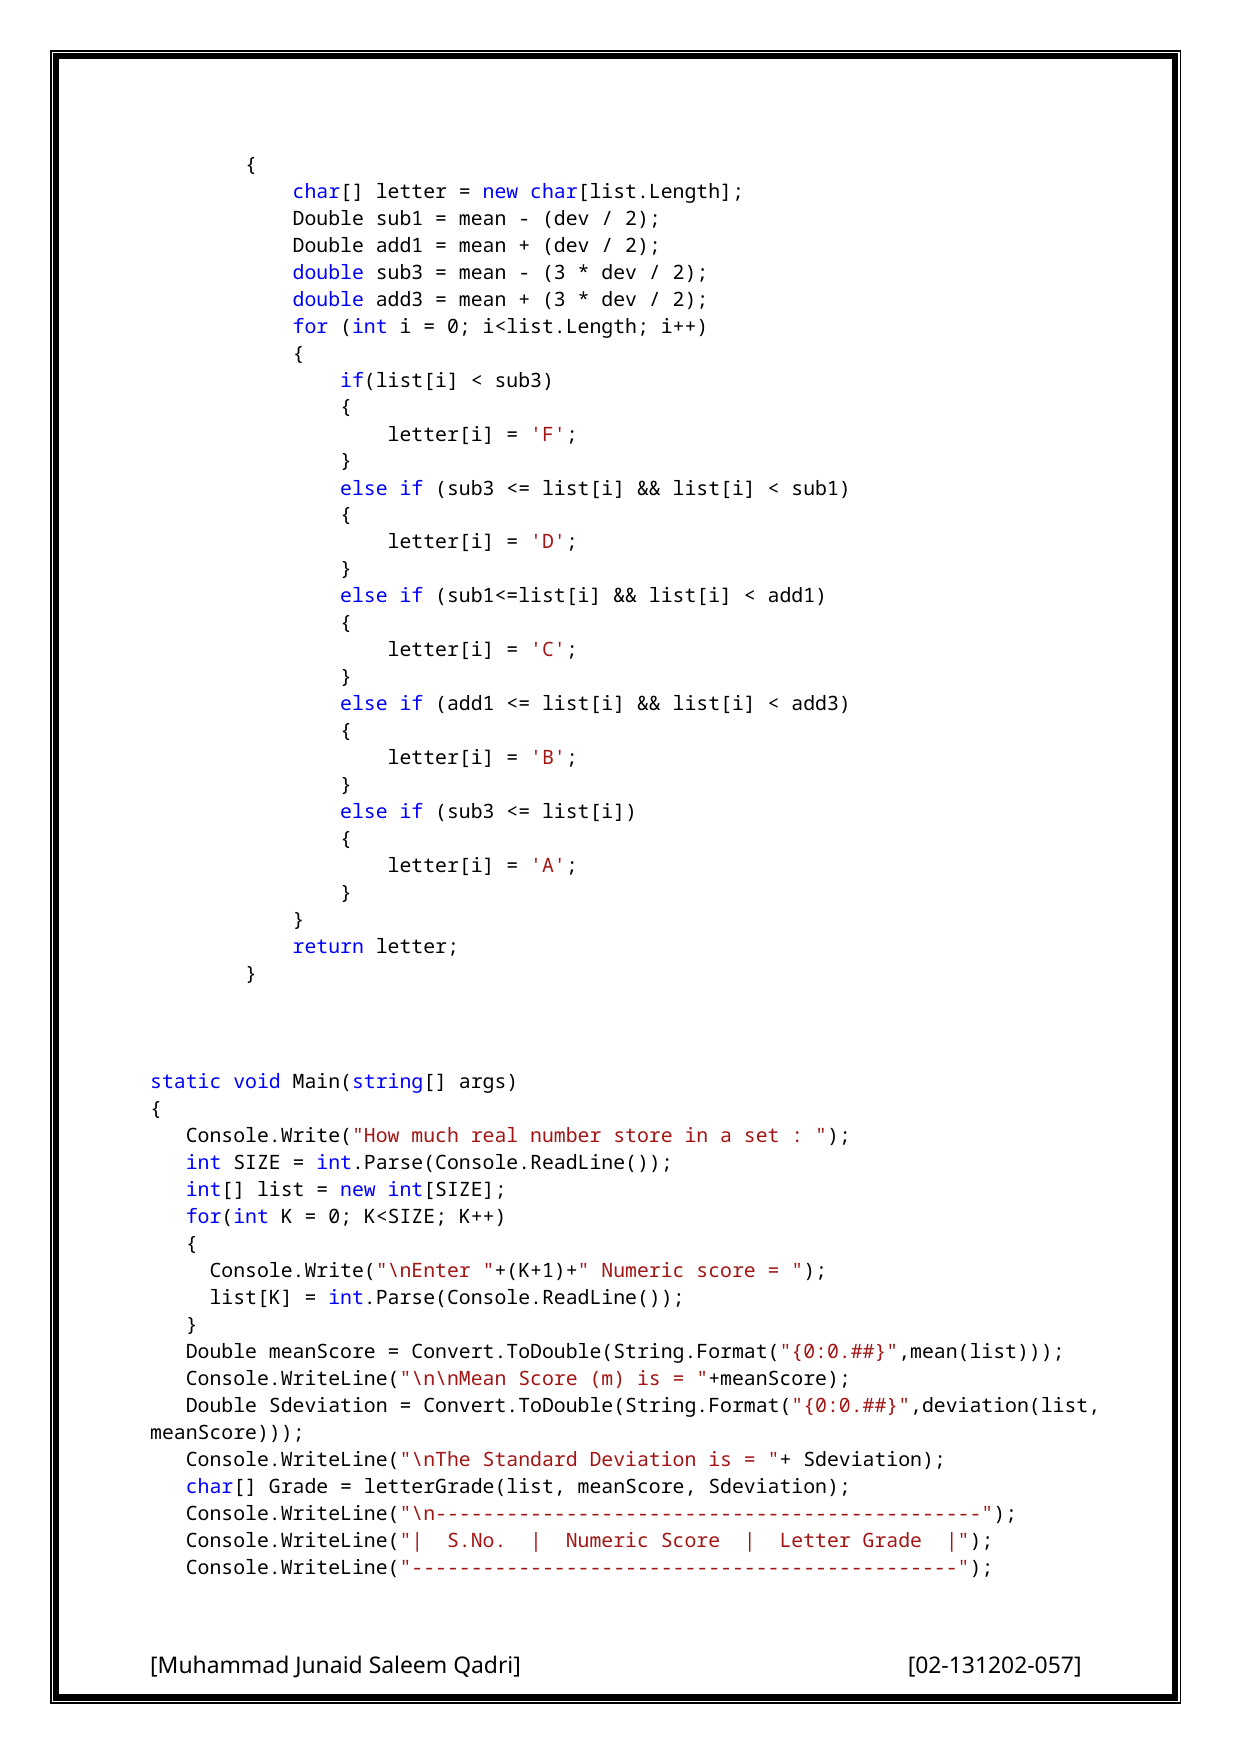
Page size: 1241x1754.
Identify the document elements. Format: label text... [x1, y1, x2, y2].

text Console.WriteLine("----------------------------------------------"); [150, 1553, 1172, 1580]
text { [150, 150, 1172, 177]
text else if (add1 <= list[i] && list[i] < add3) [150, 689, 1172, 717]
text return letter; [150, 932, 1172, 959]
text { [150, 1094, 1172, 1121]
text Double Sdeviation = Convert.ToDouble(String.Format("{0:0.##}",deviation(list, meanScore))); [150, 1391, 1172, 1445]
text letter[i] = 'F'; [150, 420, 1172, 447]
text } [150, 1310, 1172, 1337]
text int[] list = new int[SIZE]; [150, 1175, 1172, 1202]
text } [150, 663, 1172, 689]
text else if (sub3 <= list[i]) [150, 797, 1172, 824]
text double sub3 = mean - (3 * dev / 2); [150, 258, 1172, 285]
text Console.WriteLine("\nThe Standard Deviation is = "+ Sdeviation); [150, 1445, 1172, 1472]
text char[] Grade = letterGrade(list, meanScore, Sdeviation); [150, 1472, 1172, 1499]
text letter[i] = 'A'; [150, 851, 1172, 878]
text } [150, 447, 1172, 474]
text Console.WriteLine("| S.No. | Numeric Score | Letter Grade |"); [150, 1526, 1172, 1553]
text { [150, 501, 1172, 528]
text { [150, 609, 1172, 636]
text { [150, 1229, 1172, 1256]
text } [150, 878, 1172, 905]
text } [150, 905, 1172, 932]
text letter[i] = 'D'; [150, 528, 1172, 555]
text for (int i = 0; i<list.Length; i++) [150, 312, 1172, 339]
text Console.Write("\nEnter "+(K+1)+" Numeric score = "); [150, 1256, 1172, 1283]
text } [150, 771, 1172, 797]
text } [150, 959, 1172, 986]
text static void Main(string[] args) [150, 1067, 1172, 1094]
text Console.WriteLine("\n----------------------------------------------"); [150, 1499, 1172, 1526]
text char[] letter = new char[list.Length]; [150, 177, 1172, 204]
text list[K] = int.Parse(Console.ReadLine()); [150, 1283, 1172, 1310]
text for(int K = 0; K<SIZE; K++) [150, 1202, 1172, 1229]
text int SIZE = int.Parse(Console.ReadLine()); [150, 1148, 1172, 1175]
text } [150, 555, 1172, 582]
text letter[i] = 'C'; [150, 636, 1172, 663]
text Console.WriteLine("\n\nMean Score (m) is = "+meanScore); [150, 1364, 1172, 1391]
text else if (sub3 <= list[i] && list[i] < sub1) [150, 474, 1172, 501]
text { [150, 339, 1172, 366]
text Double sub1 = mean - (dev / 2); [150, 204, 1172, 231]
text Double add1 = mean + (dev / 2); [150, 231, 1172, 258]
text double add3 = mean + (3 * dev / 2); [150, 285, 1172, 312]
text { [150, 717, 1172, 743]
text letter[i] = 'B'; [150, 743, 1172, 771]
text { [150, 393, 1172, 420]
text { [150, 824, 1172, 851]
text Console.Write("How much real number store in a set : "); [150, 1121, 1172, 1148]
text Double meanScore = Convert.ToDouble(String.Format("{0:0.##}",mean(list))); [150, 1337, 1172, 1364]
text else if (sub1<=list[i] && list[i] < add1) [150, 582, 1172, 609]
text if(list[i] < sub3) [150, 366, 1172, 393]
